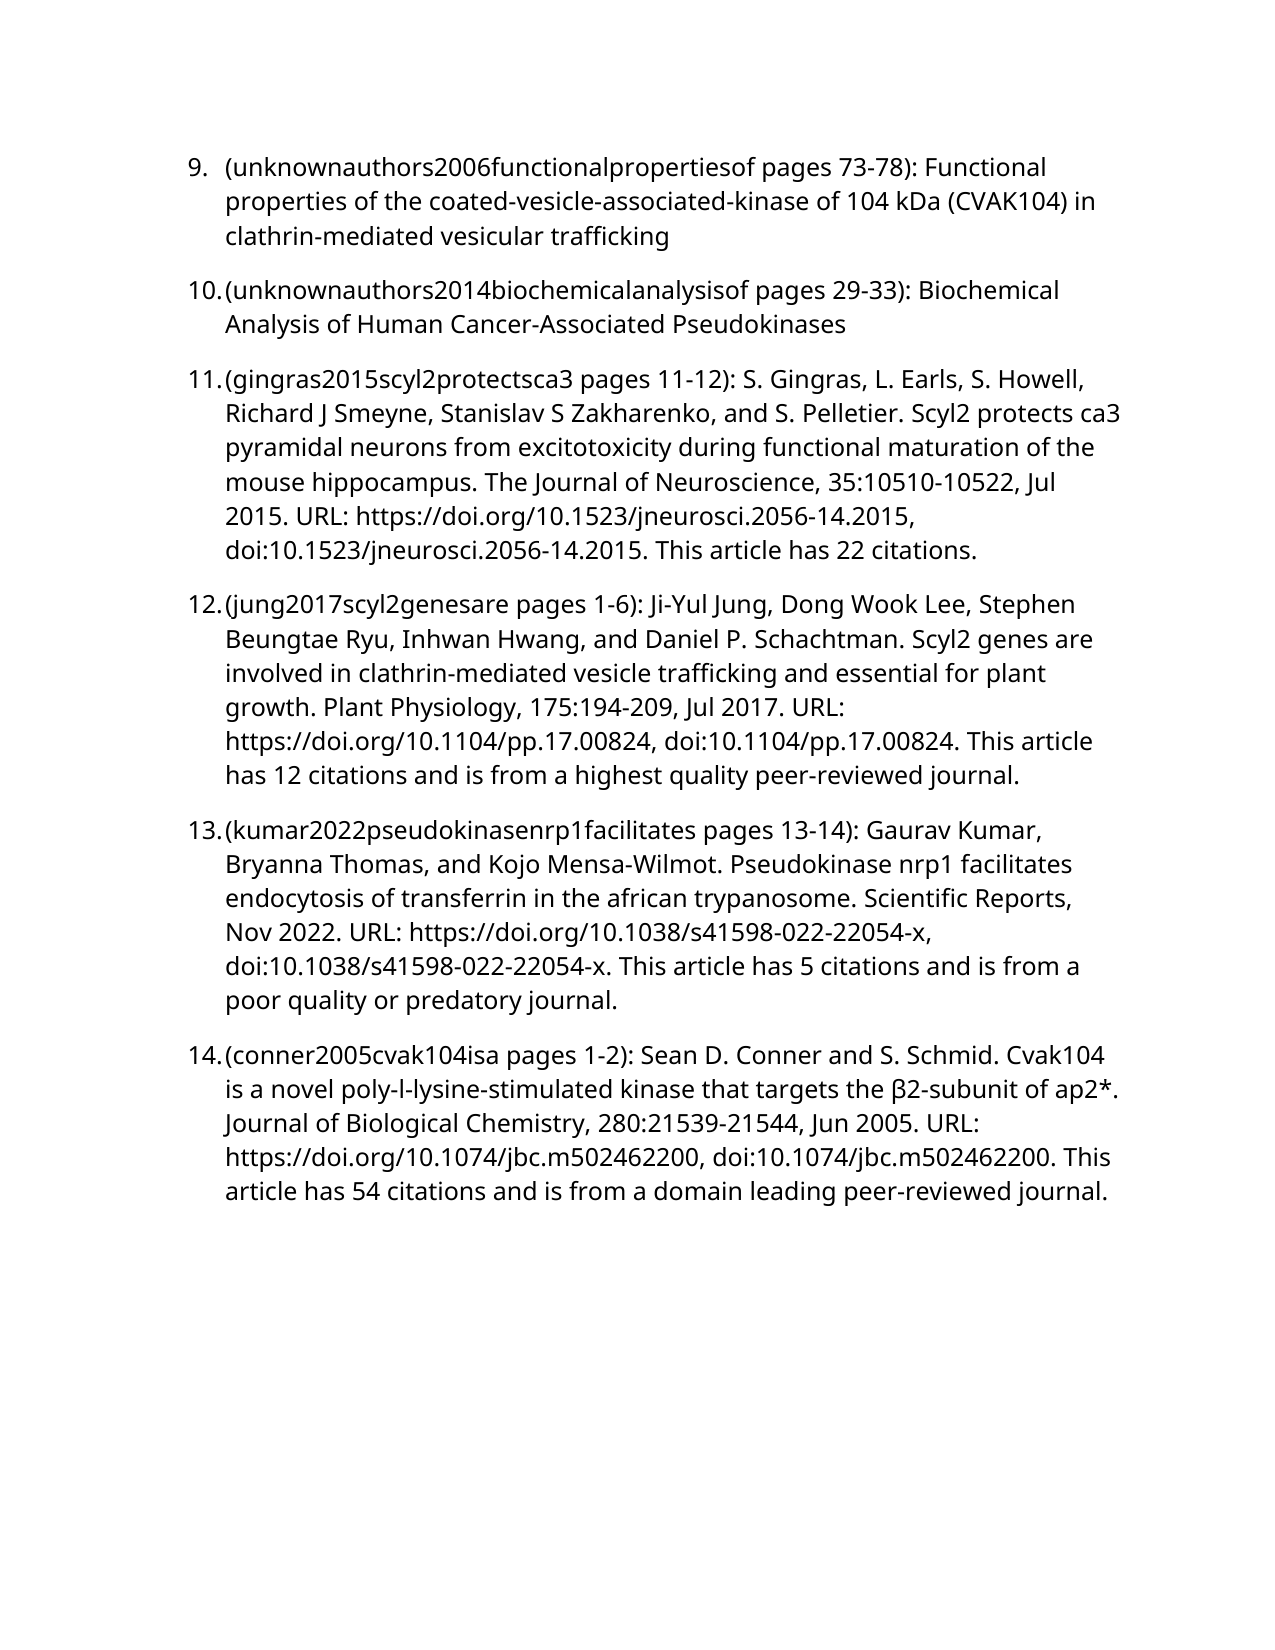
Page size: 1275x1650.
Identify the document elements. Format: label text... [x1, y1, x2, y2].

list (unknownauthors2014biochemicalanalysisof pages 29-33): Biochemical Analysis of Human Cancer-Associated Pseudokinases [187, 273, 1125, 341]
list (jung2017scyl2genesare pages 1-6): Ji-Yul Jung, Dong Wook Lee, Stephen Beungtae Ryu, Inhwan Hwang, and Daniel P. Schachtman. Scyl2 genes are involved in clathrin-mediated vesicle trafficking and essential for plant growth. Plant Physiology, 175:194-209, Jul 2017. URL: https://doi.org/10.1104/pp.17.00824, doi:10.1104/pp.17.00824. This article has 12 citations and is from a highest quality peer-reviewed journal. [187, 587, 1125, 792]
list (unknownauthors2006functionalpropertiesof pages 73-78): Functional properties of the coated-vesicle-associated-kinase of 104 kDa (CVAK104) in clathrin-mediated vesicular trafficking [187, 150, 1125, 252]
list (gingras2015scyl2protectsca3 pages 11-12): S. Gingras, L. Earls, S. Howell, Richard J Smeyne, Stanislav S Zakharenko, and S. Pelletier. Scyl2 protects ca3 pyramidal neurons from excitotoxicity during functional maturation of the mouse hippocampus. The Journal of Neuroscience, 35:10510-10522, Jul 2015. URL: https://doi.org/10.1523/jneurosci.2056-14.2015, doi:10.1523/jneurosci.2056-14.2015. This article has 22 citations. [187, 362, 1125, 566]
list (kumar2022pseudokinasenrp1facilitates pages 13-14): Gaurav Kumar, Bryanna Thomas, and Kojo Mensa-Wilmot. Pseudokinase nrp1 facilitates endocytosis of transferrin in the african trypanosome. Scientific Reports, Nov 2022. URL: https://doi.org/10.1038/s41598-022-22054-x, doi:10.1038/s41598-022-22054-x. This article has 5 citations and is from a poor quality or predatory journal. [187, 812, 1125, 1017]
list (conner2005cvak104isa pages 1-2): Sean D. Conner and S. Schmid. Cvak104 is a novel poly-l-lysine-stimulated kinase that targets the β2-subunit of ap2*. Journal of Biological Chemistry, 280:21539-21544, Jun 2005. URL: https://doi.org/10.1074/jbc.m502462200, doi:10.1074/jbc.m502462200. This article has 54 citations and is from a domain leading peer-reviewed journal. [187, 1038, 1125, 1208]
